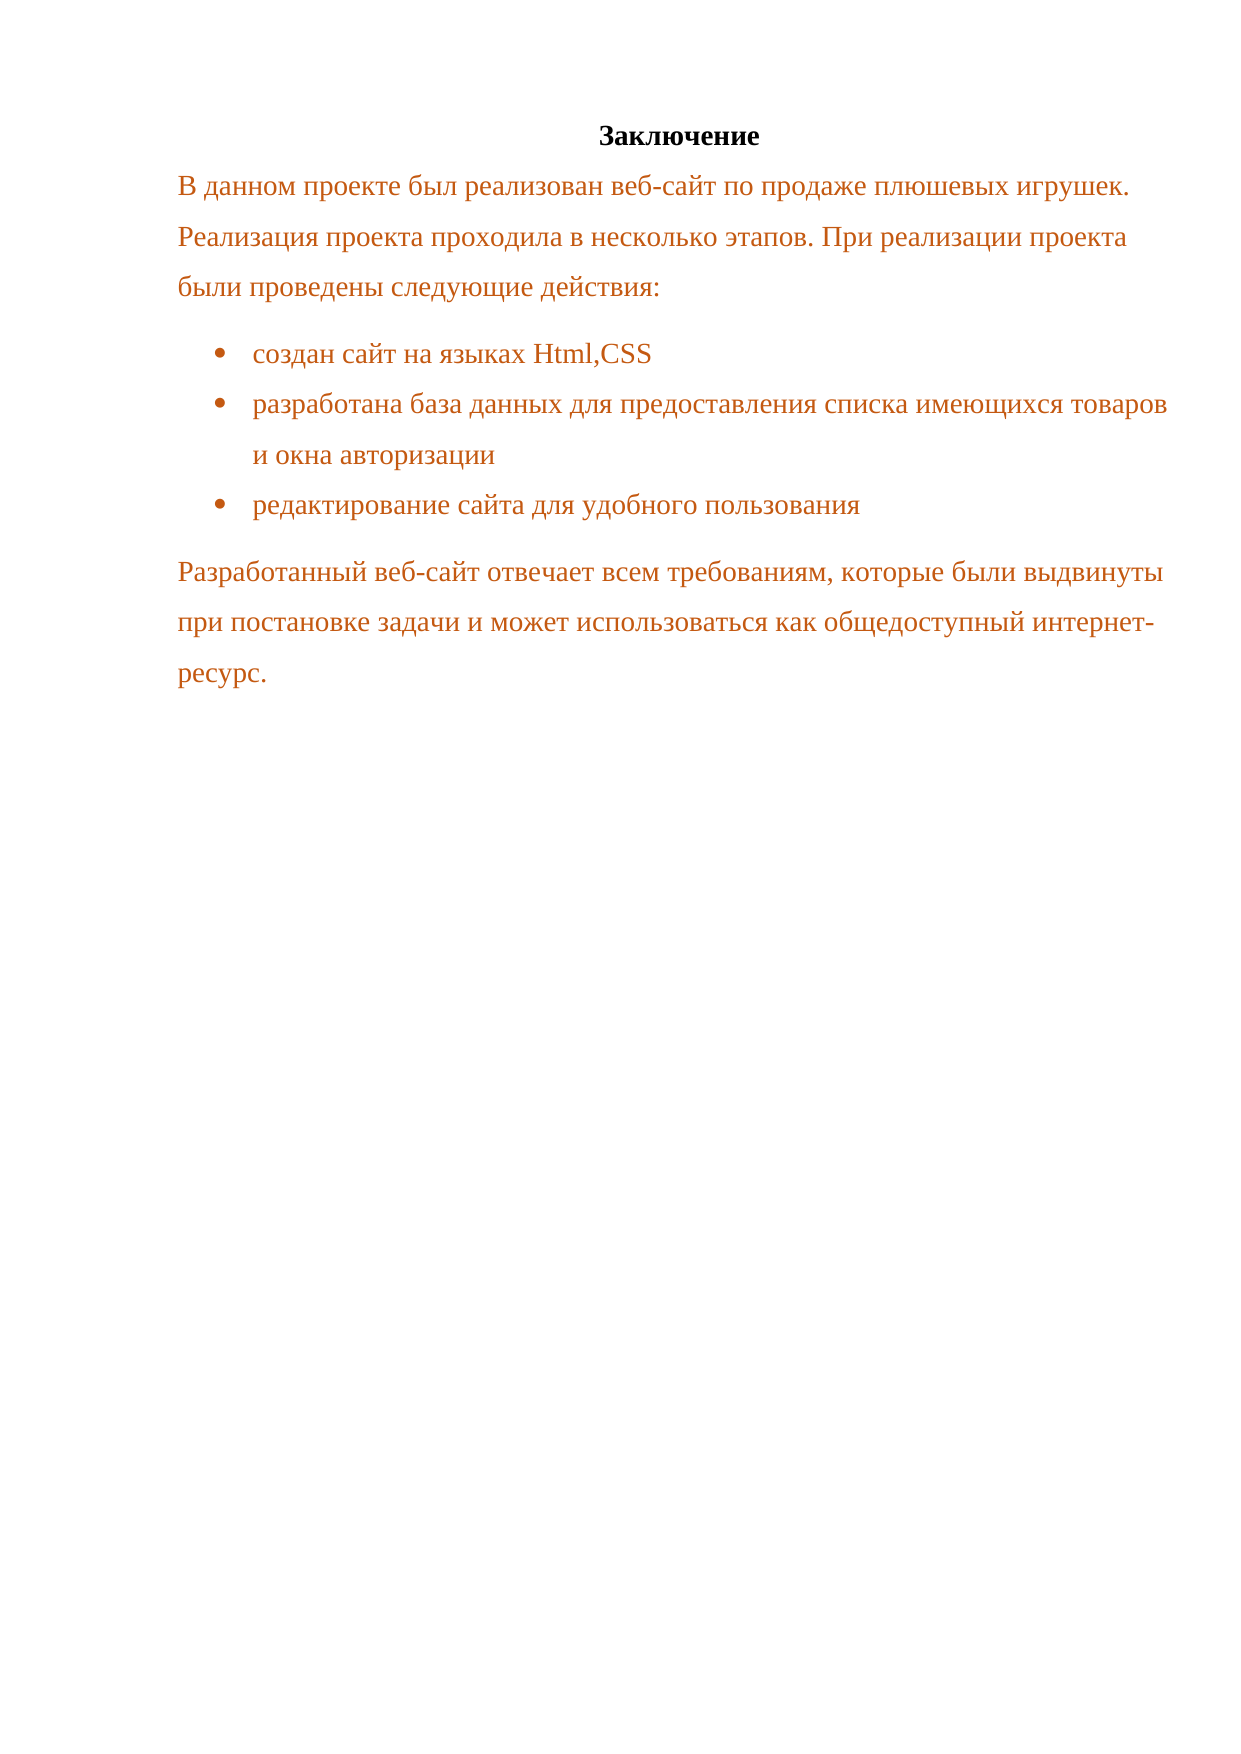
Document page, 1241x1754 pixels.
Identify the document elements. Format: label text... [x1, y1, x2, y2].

text Разработанный веб-сайт отвечает всем требованиям, которые были выдвинуты при постановке задачи и может использоваться как общедоступный интернет-ресурс. [177, 554, 1181, 688]
list разработана база данных для предоставления списка имеющихся товаров и окна авторизации [215, 386, 1181, 470]
text В данном проекте был реализован веб-сайт по продаже плюшевых игрушек. Реализация проекта проходила в несколько этапов. При реализации проекта были проведены следующие действия: [177, 168, 1181, 303]
list создан сайт на языках Html,CSS [215, 336, 1181, 370]
list редактирование сайта для удобного пользования [215, 487, 1181, 521]
subtitle Заключение [177, 118, 1181, 152]
